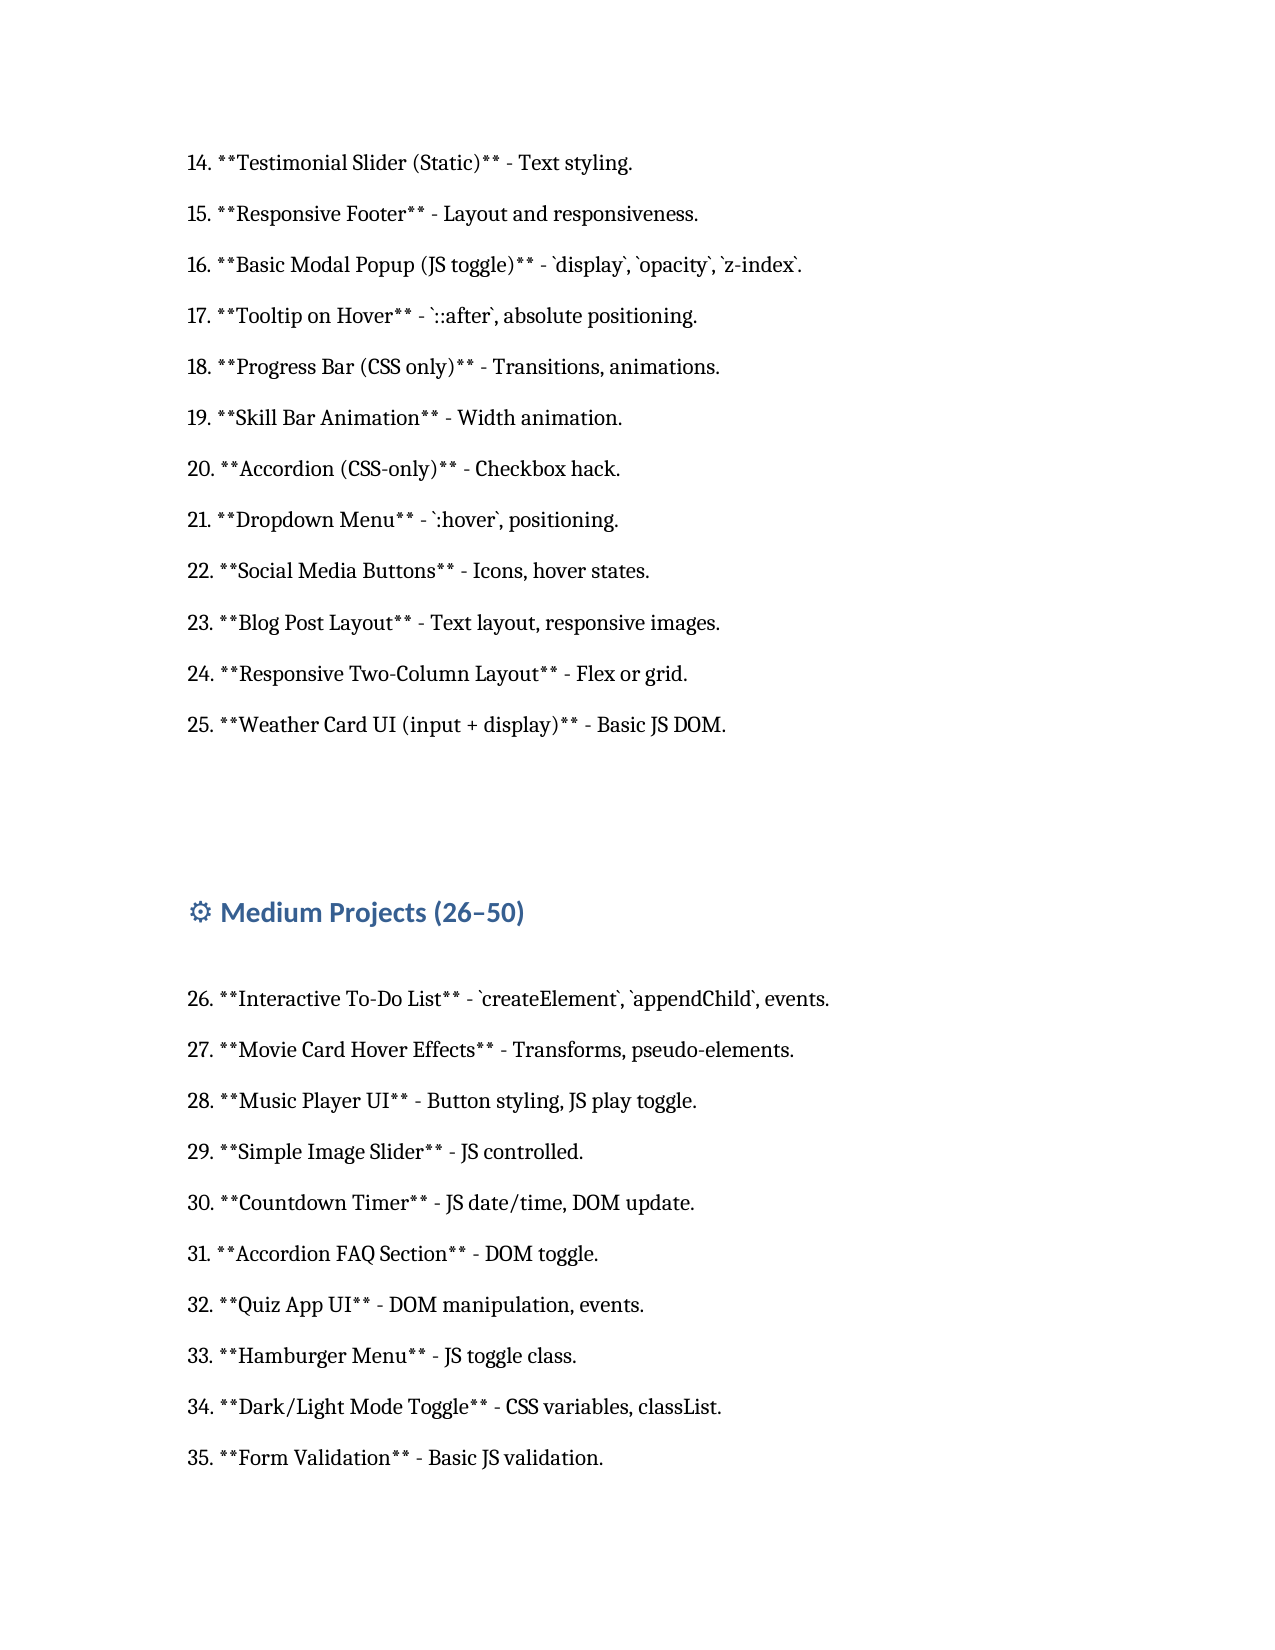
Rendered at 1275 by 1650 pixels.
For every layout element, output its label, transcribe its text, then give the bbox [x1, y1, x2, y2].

text 22. **Social Media Buttons** - Icons, hover states. [187, 558, 1087, 585]
text 14. **Testimonial Slider (Static)** - Text styling. [187, 150, 1087, 176]
text 16. **Basic Modal Popup (JS toggle)** - `display`, `opacity`, `z-index`. [187, 252, 1087, 278]
text 30. **Countdown Timer** - JS date/time, DOM update. [187, 1190, 1087, 1216]
text 25. **Weather Card UI (input + display)** - Basic JS DOM. [187, 711, 1087, 738]
text 19. **Skill Bar Animation** - Width animation. [187, 405, 1087, 432]
text 26. **Interactive To-Do List** - `createElement`, `appendChild`, events. [187, 986, 1087, 1012]
text 21. **Dropdown Menu** - `:hover`, positioning. [187, 507, 1087, 534]
text 27. **Movie Card Hover Effects** - Transforms, pseudo-elements. [187, 1037, 1087, 1063]
text 28. **Music Player UI** - Button styling, JS play toggle. [187, 1088, 1087, 1114]
text 33. **Hamburger Menu** - JS toggle class. [187, 1343, 1087, 1369]
text 24. **Responsive Two-Column Layout** - Flex or grid. [187, 660, 1087, 687]
text 32. **Quiz App UI** - DOM manipulation, events. [187, 1292, 1087, 1318]
text 31. **Accordion FAQ Section** - DOM toggle. [187, 1241, 1087, 1267]
text 15. **Responsive Footer** - Layout and responsiveness. [187, 201, 1087, 227]
text 29. **Simple Image Slider** - JS controlled. [187, 1139, 1087, 1165]
subtitle ⚙️ Medium Projects (26–50) [187, 894, 1087, 929]
text 35. **Form Validation** - Basic JS validation. [187, 1445, 1087, 1471]
text 34. **Dark/Light Mode Toggle** - CSS variables, classList. [187, 1394, 1087, 1420]
text 20. **Accordion (CSS-only)** - Checkbox hack. [187, 456, 1087, 483]
text 18. **Progress Bar (CSS only)** - Transitions, animations. [187, 354, 1087, 381]
text 17. **Tooltip on Hover** - `::after`, absolute positioning. [187, 303, 1087, 329]
text 23. **Blog Post Layout** - Text layout, responsive images. [187, 609, 1087, 636]
